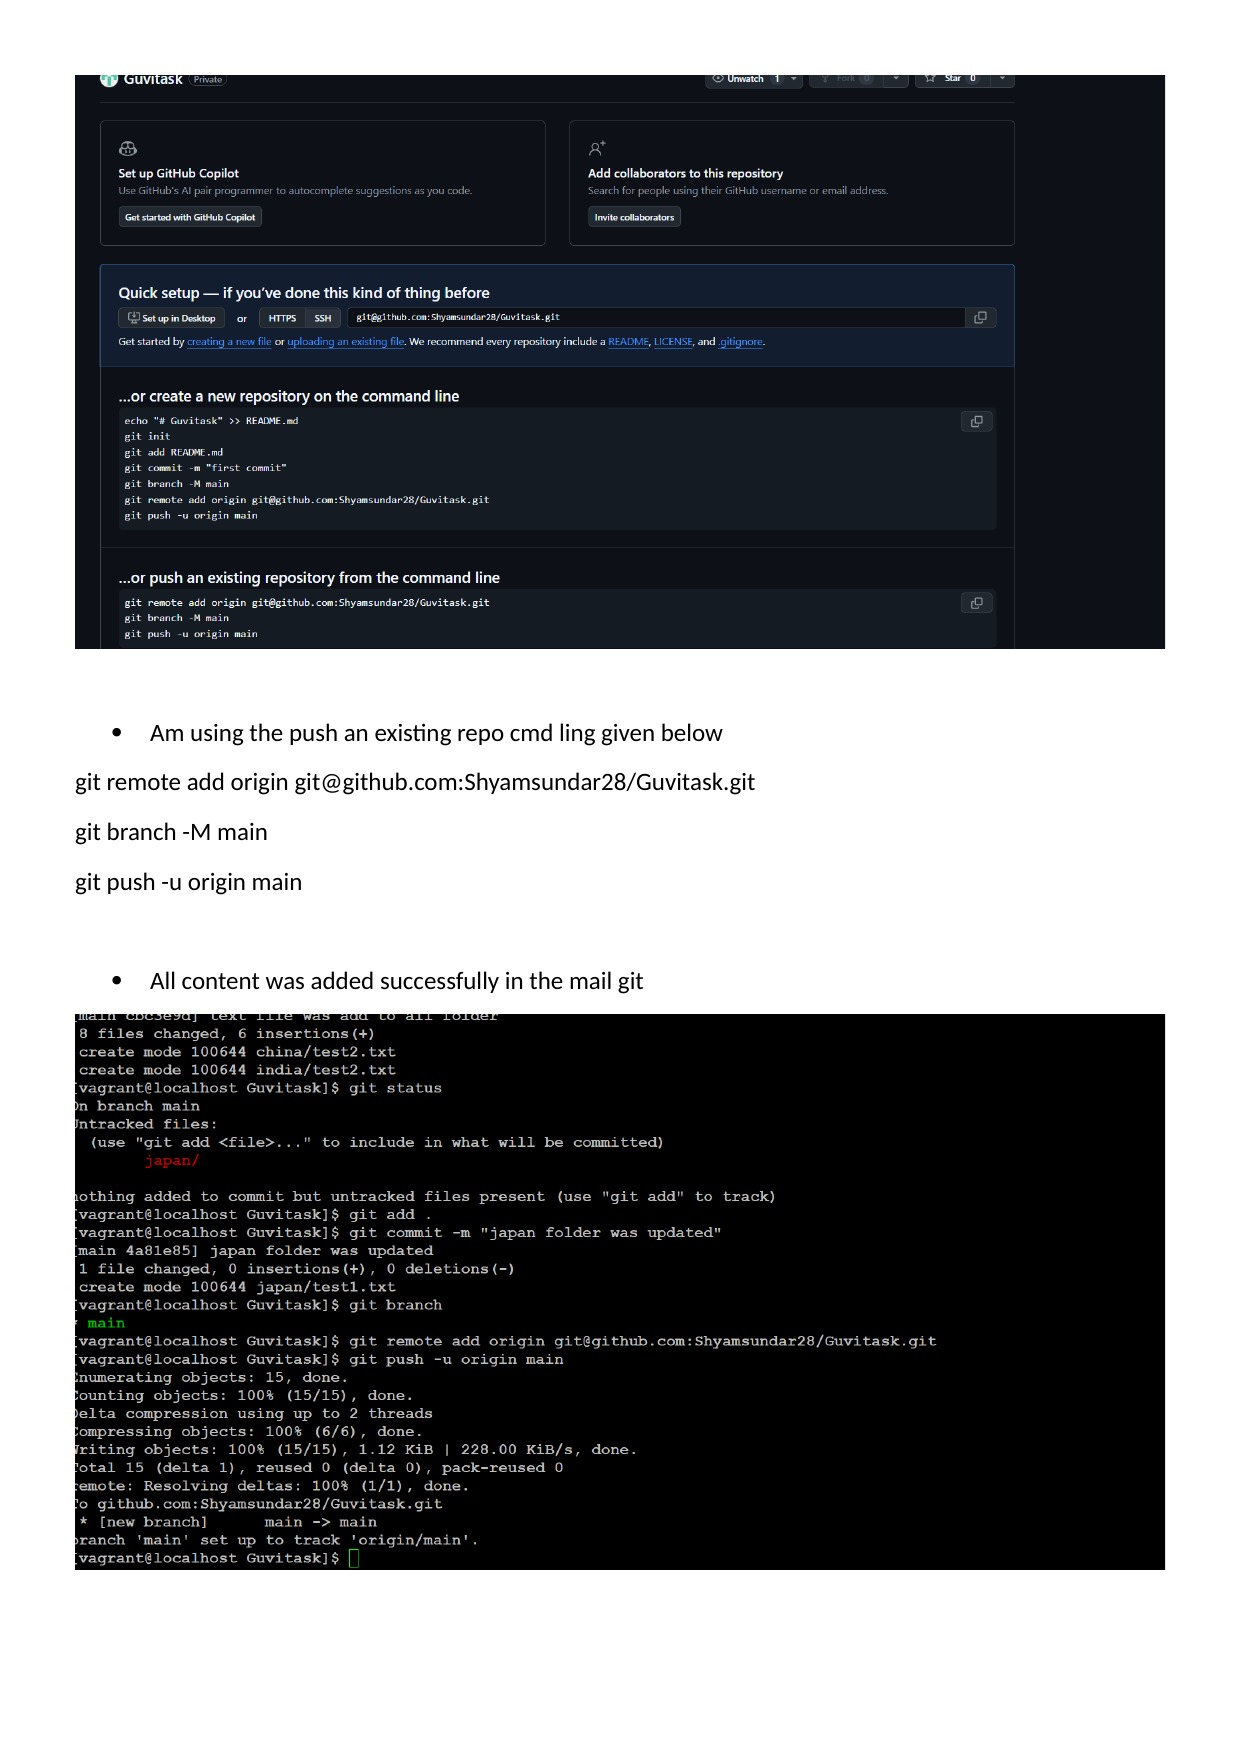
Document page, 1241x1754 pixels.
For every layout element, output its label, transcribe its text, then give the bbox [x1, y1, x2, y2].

text git push -u origin main [75, 866, 1165, 896]
text git remote add origin git@github.com:Shyamsundar28/Guvitask.git [75, 766, 1165, 797]
list Am using the push an existing repo cmd ling given below [112, 717, 1165, 747]
picture [75, 1014, 1166, 1570]
picture [75, 75, 1166, 649]
text git branch -M main [75, 816, 1165, 847]
list All content was added successfully in the mail git [112, 965, 1165, 995]
